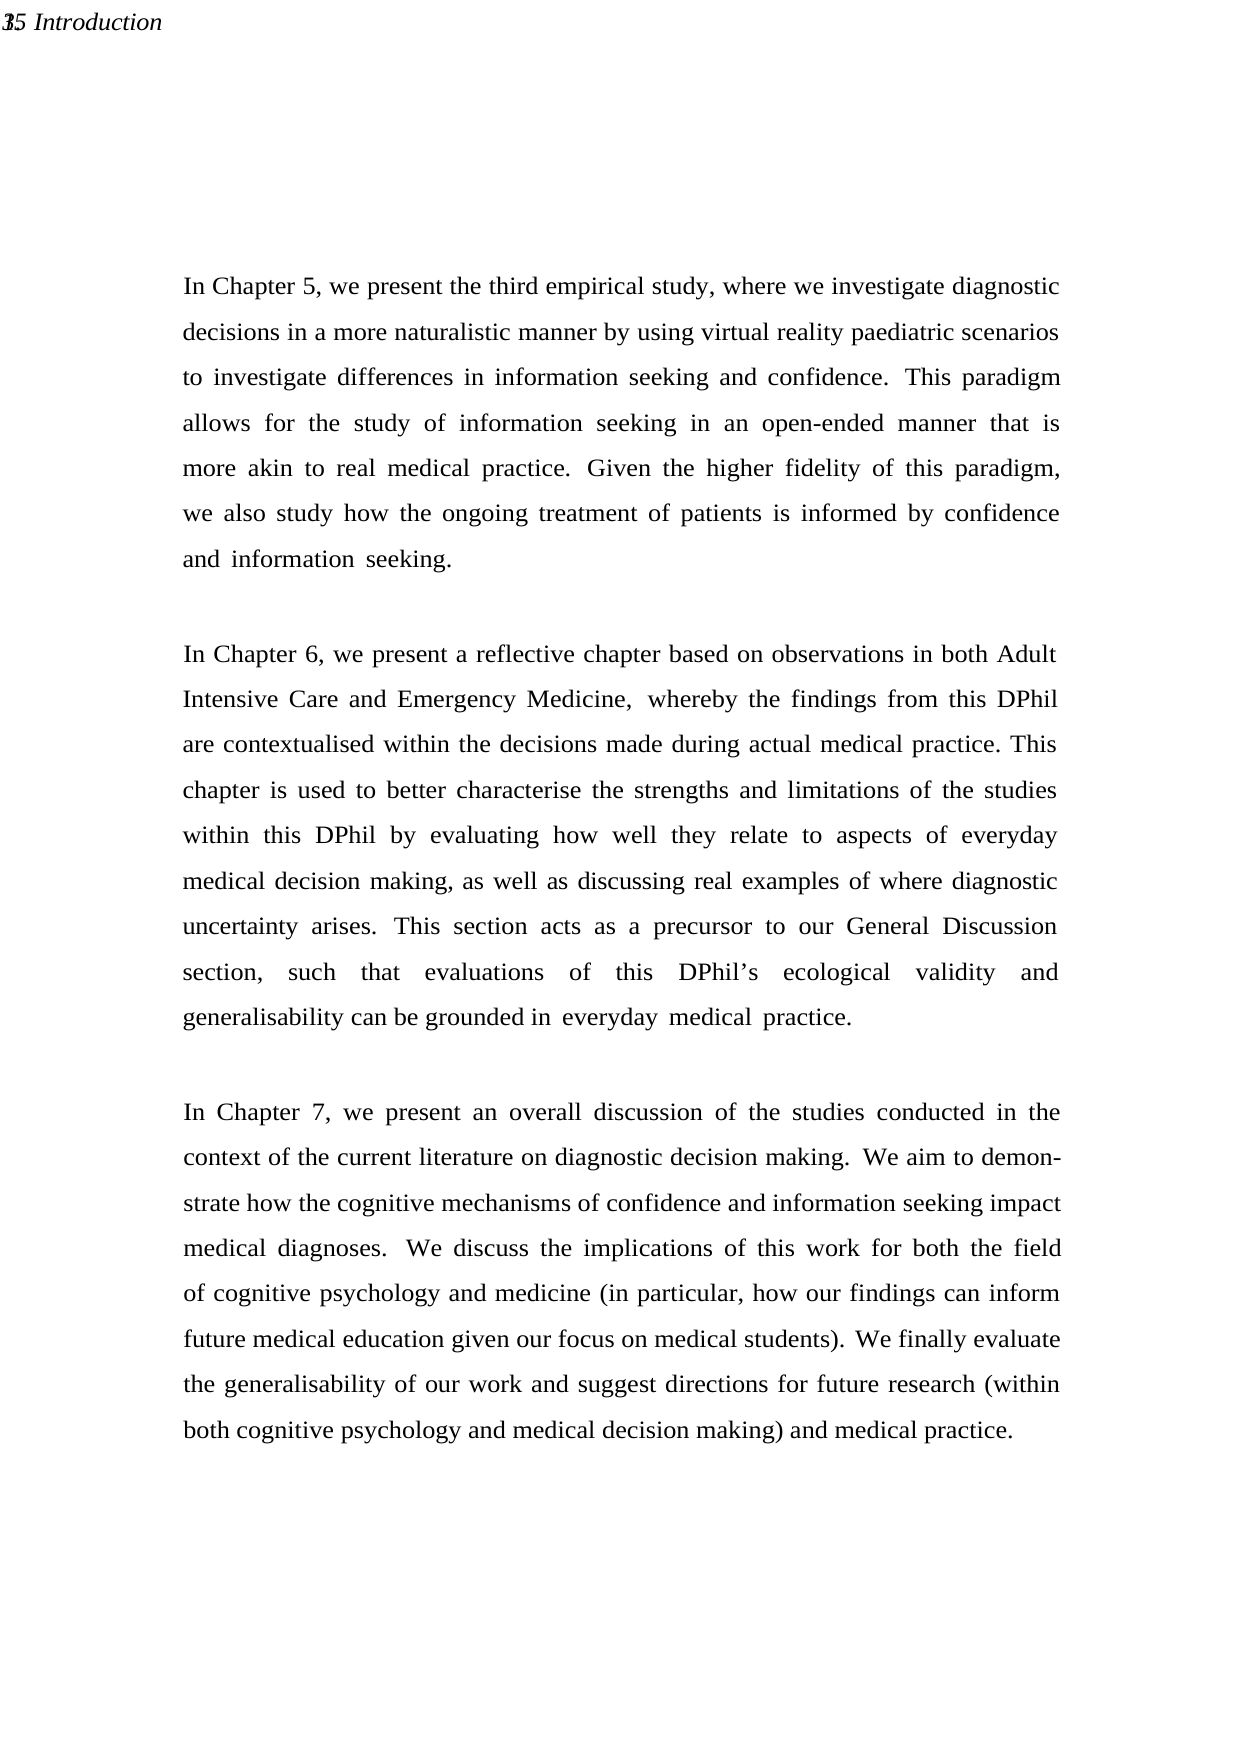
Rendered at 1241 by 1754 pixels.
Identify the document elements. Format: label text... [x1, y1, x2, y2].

text In Chapter 7, we present an overall discussion of the studies conducted in the context of the current literature on diagnostic decision making. We aim to demon- strate how the cognitive mechanisms of confidence and information seeking impact medical diagnoses. We discuss the implications of this work for both the field of cognitive psychology and medicine (in particular, how our findings can inform future medical education given our focus on medical students). We finally evaluate the generalisability of our work and suggest directions for future research (within both cognitive psychology and medical decision making) and medical practice. [183, 1097, 1061, 1443]
text In Chapter 6, we present a reflective chapter based on observations in both Adult Intensive Care and Emergency Medicine, whereby the findings from this DPhil are contextualised within the decisions made during actual medical practice. This chapter is used to better characterise the strengths and limitations of the studies within this DPhil by evaluating how well they relate to aspects of everyday medical decision making, as well as discussing real examples of where diagnostic uncertainty arises. This section acts as a precursor to our General Discussion section, such that evaluations of this DPhil’s ecological validity and generalisability can be grounded in everyday medical practice. [182, 639, 1058, 1031]
text In Chapter 5, we present the third empirical study, where we investigate diagnostic decisions in a more naturalistic manner by using virtual reality paediatric scenarios to investigate differences in information seeking and confidence. This paradigm allows for the study of information seeking in an open-ended manner that is more akin to real medical practice. Given the higher fidelity of this paradigm, we also study how the ongoing treatment of patients is informed by confidence and information seeking. [182, 271, 1061, 573]
